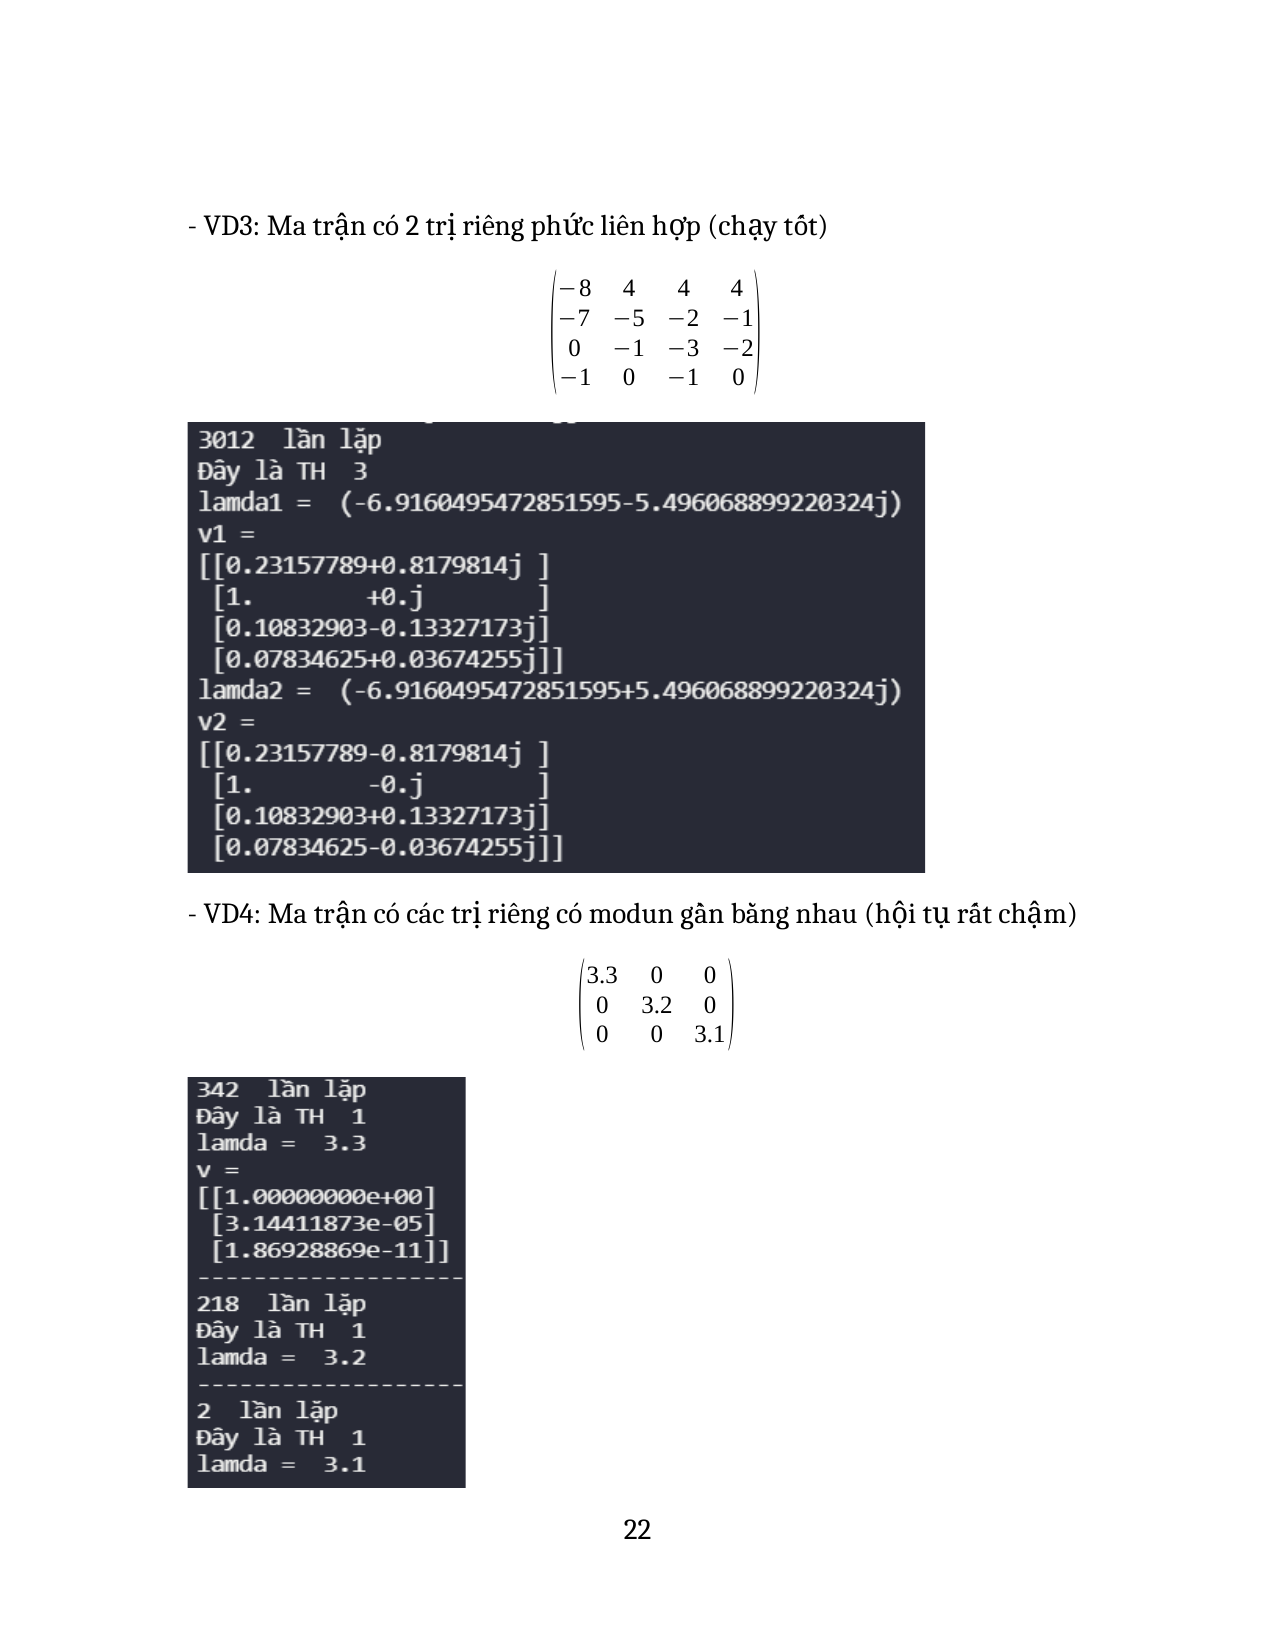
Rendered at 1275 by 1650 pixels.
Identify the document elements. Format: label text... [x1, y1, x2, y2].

text - VD3: Ma trận có 2 trị riêng phức liên hợp (chạy tốt) [150, 209, 1125, 243]
picture [187, 422, 926, 873]
picture [187, 1077, 466, 1488]
text - VD4: Ma trận có các trị riêng có modun gần bằng nhau (hội tụ rất chậm) [150, 897, 1125, 931]
